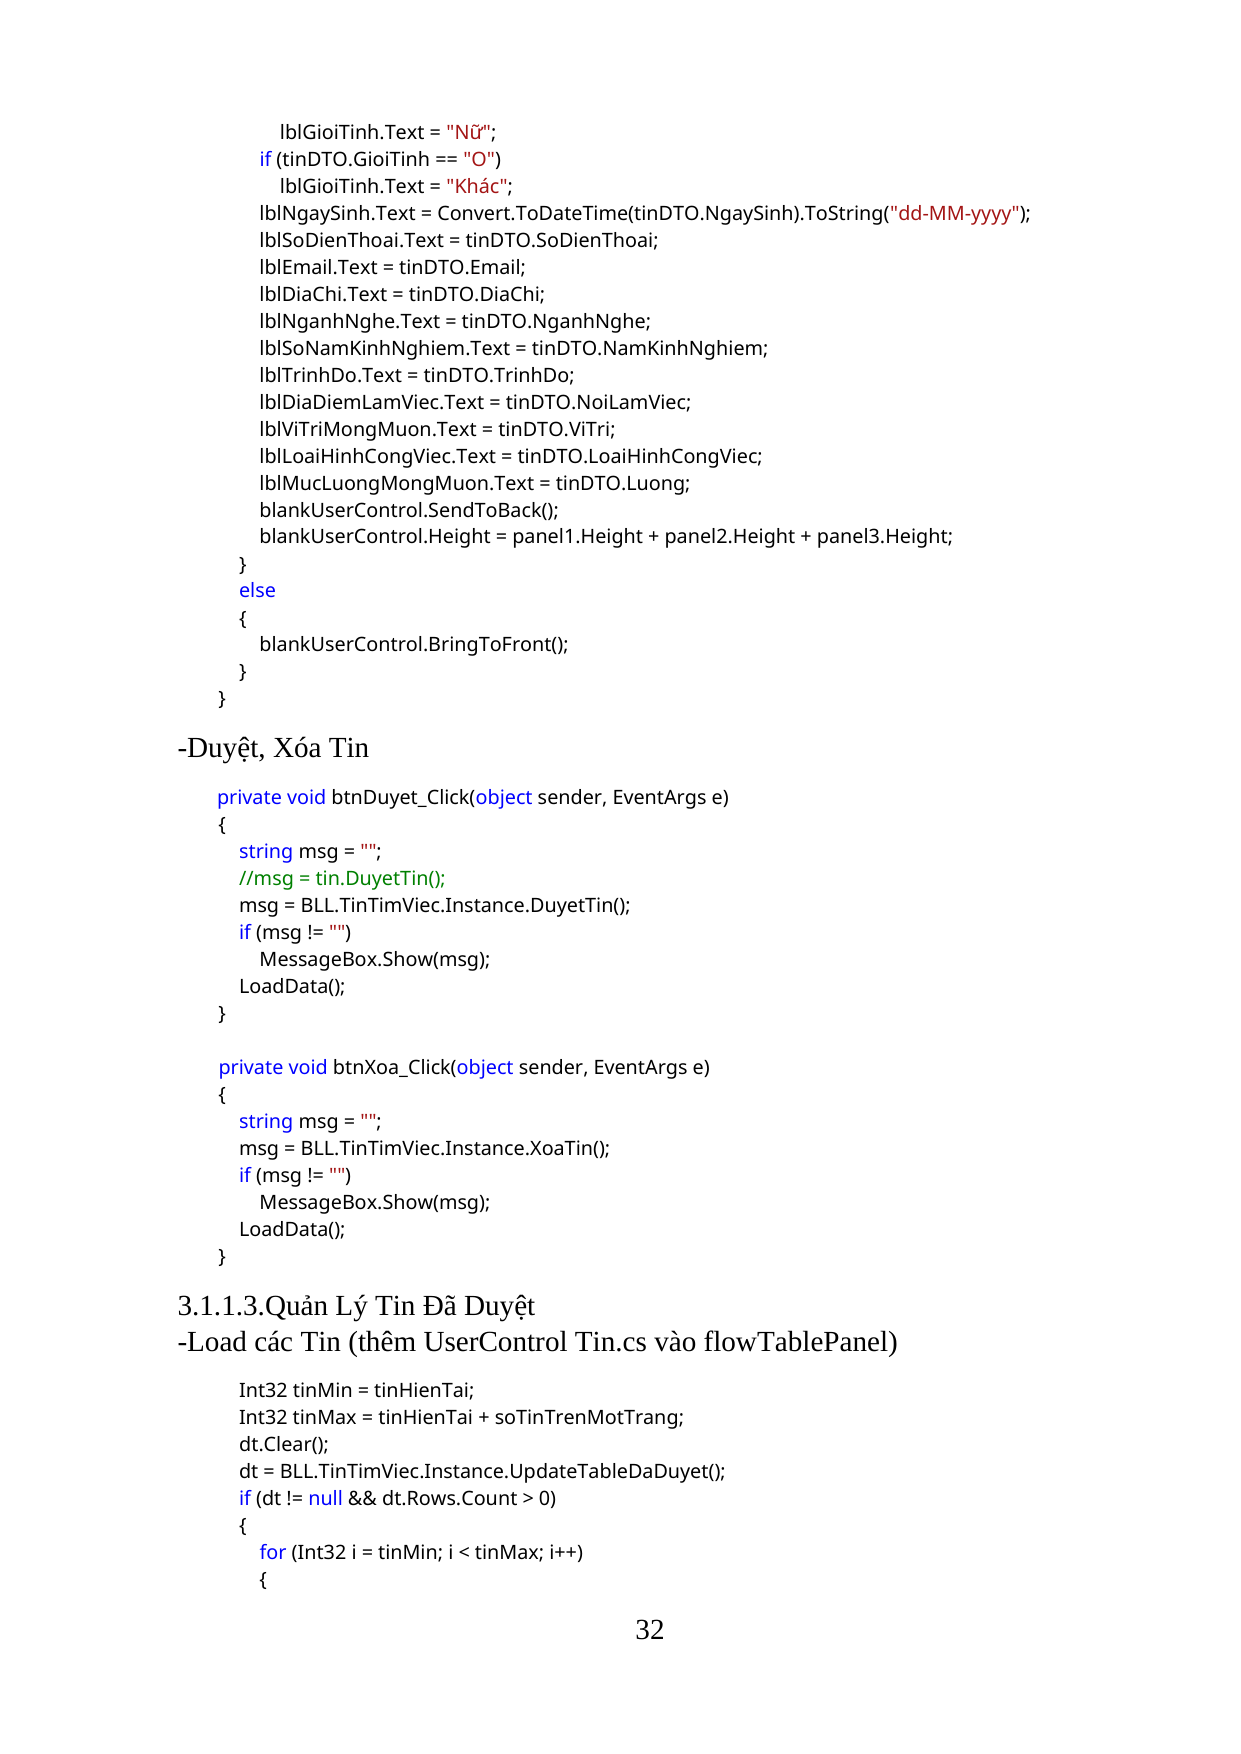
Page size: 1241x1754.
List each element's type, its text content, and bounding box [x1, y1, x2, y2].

text if (tinDTO.GioiTinh == "O") [177, 145, 1122, 172]
text { [177, 1080, 1122, 1107]
text lblNgaySinh.Text = Convert.ToDateTime(tinDTO.NgaySinh).ToString("dd-MM-yyyy"); [177, 199, 1122, 226]
text MessageBox.Show(msg); [177, 1188, 1122, 1215]
text -Load các Tin (thêm UserControl Tin.cs vào flowTablePanel) [177, 1324, 1122, 1357]
text } [177, 658, 1122, 685]
text else [177, 577, 1122, 604]
text lblGioiTinh.Text = "Nữ"; [177, 118, 1122, 145]
text msg = BLL.TinTimViec.Instance.XoaTin(); [177, 1134, 1122, 1161]
text } [177, 1242, 1122, 1269]
text lblNganhNghe.Text = tinDTO.NganhNghe; [177, 307, 1122, 334]
text string msg = ""; [177, 837, 1122, 864]
text blankUserControl.Height = panel1.Height + panel2.Height + panel3.Height; [177, 523, 1122, 550]
text lblViTriMongMuon.Text = tinDTO.ViTri; [177, 415, 1122, 442]
text private void btnXoa_Click(object sender, EventArgs e) [177, 1053, 1122, 1080]
text string msg = ""; [177, 1107, 1122, 1134]
text -Duyệt, Xóa Tin [177, 730, 1122, 764]
text msg = BLL.TinTimViec.Instance.DuyetTin(); [177, 891, 1122, 918]
text //msg = tin.DuyetTin(); [177, 864, 1122, 891]
text lblTrinhDo.Text = tinDTO.TrinhDo; [177, 361, 1122, 388]
text if (msg != "") [177, 918, 1122, 945]
text blankUserControl.SendToBack(); [177, 496, 1122, 523]
text lblLoaiHinhCongViec.Text = tinDTO.LoaiHinhCongViec; [177, 442, 1122, 469]
text Int32 tinMin = tinHienTai; [177, 1377, 1122, 1403]
text for (Int32 i = tinMin; i < tinMax; i++) [177, 1538, 1122, 1565]
text lblEmail.Text = tinDTO.Email; [177, 253, 1122, 280]
text lblSoNamKinhNghiem.Text = tinDTO.NamKinhNghiem; [177, 334, 1122, 361]
text } [177, 550, 1122, 577]
text lblSoDienThoai.Text = tinDTO.SoDienThoai; [177, 226, 1122, 253]
text } [177, 685, 1122, 712]
text lblDiaChi.Text = tinDTO.DiaChi; [177, 280, 1122, 307]
text lblMucLuongMongMuon.Text = tinDTO.Luong; [177, 469, 1122, 496]
text LoadData(); [177, 1215, 1122, 1242]
text MessageBox.Show(msg); [177, 945, 1122, 972]
text private void btnDuyet_Click(object sender, EventArgs e) [177, 783, 1122, 810]
text Int32 tinMax = tinHienTai + soTinTrenMotTrang; [177, 1403, 1122, 1431]
text dt = BLL.TinTimViec.Instance.UpdateTableDaDuyet(); [177, 1457, 1122, 1484]
text { [177, 810, 1122, 837]
text if (msg != "") [177, 1161, 1122, 1188]
text LoadData(); [177, 972, 1122, 999]
text { [177, 1511, 1122, 1538]
text lblGioiTinh.Text = "Khác"; [177, 172, 1122, 199]
text dt.Clear(); [177, 1431, 1122, 1457]
text { [177, 1565, 1122, 1592]
text { [177, 604, 1122, 631]
text lblDiaDiemLamViec.Text = tinDTO.NoiLamViec; [177, 388, 1122, 415]
text blankUserControl.BringToFront(); [177, 631, 1122, 658]
text } [177, 999, 1122, 1026]
text if (dt != null && dt.Rows.Count > 0) [177, 1484, 1122, 1511]
subtitle 3.1.1.3.Quản Lý Tin Đã Duyệt [177, 1288, 1122, 1321]
